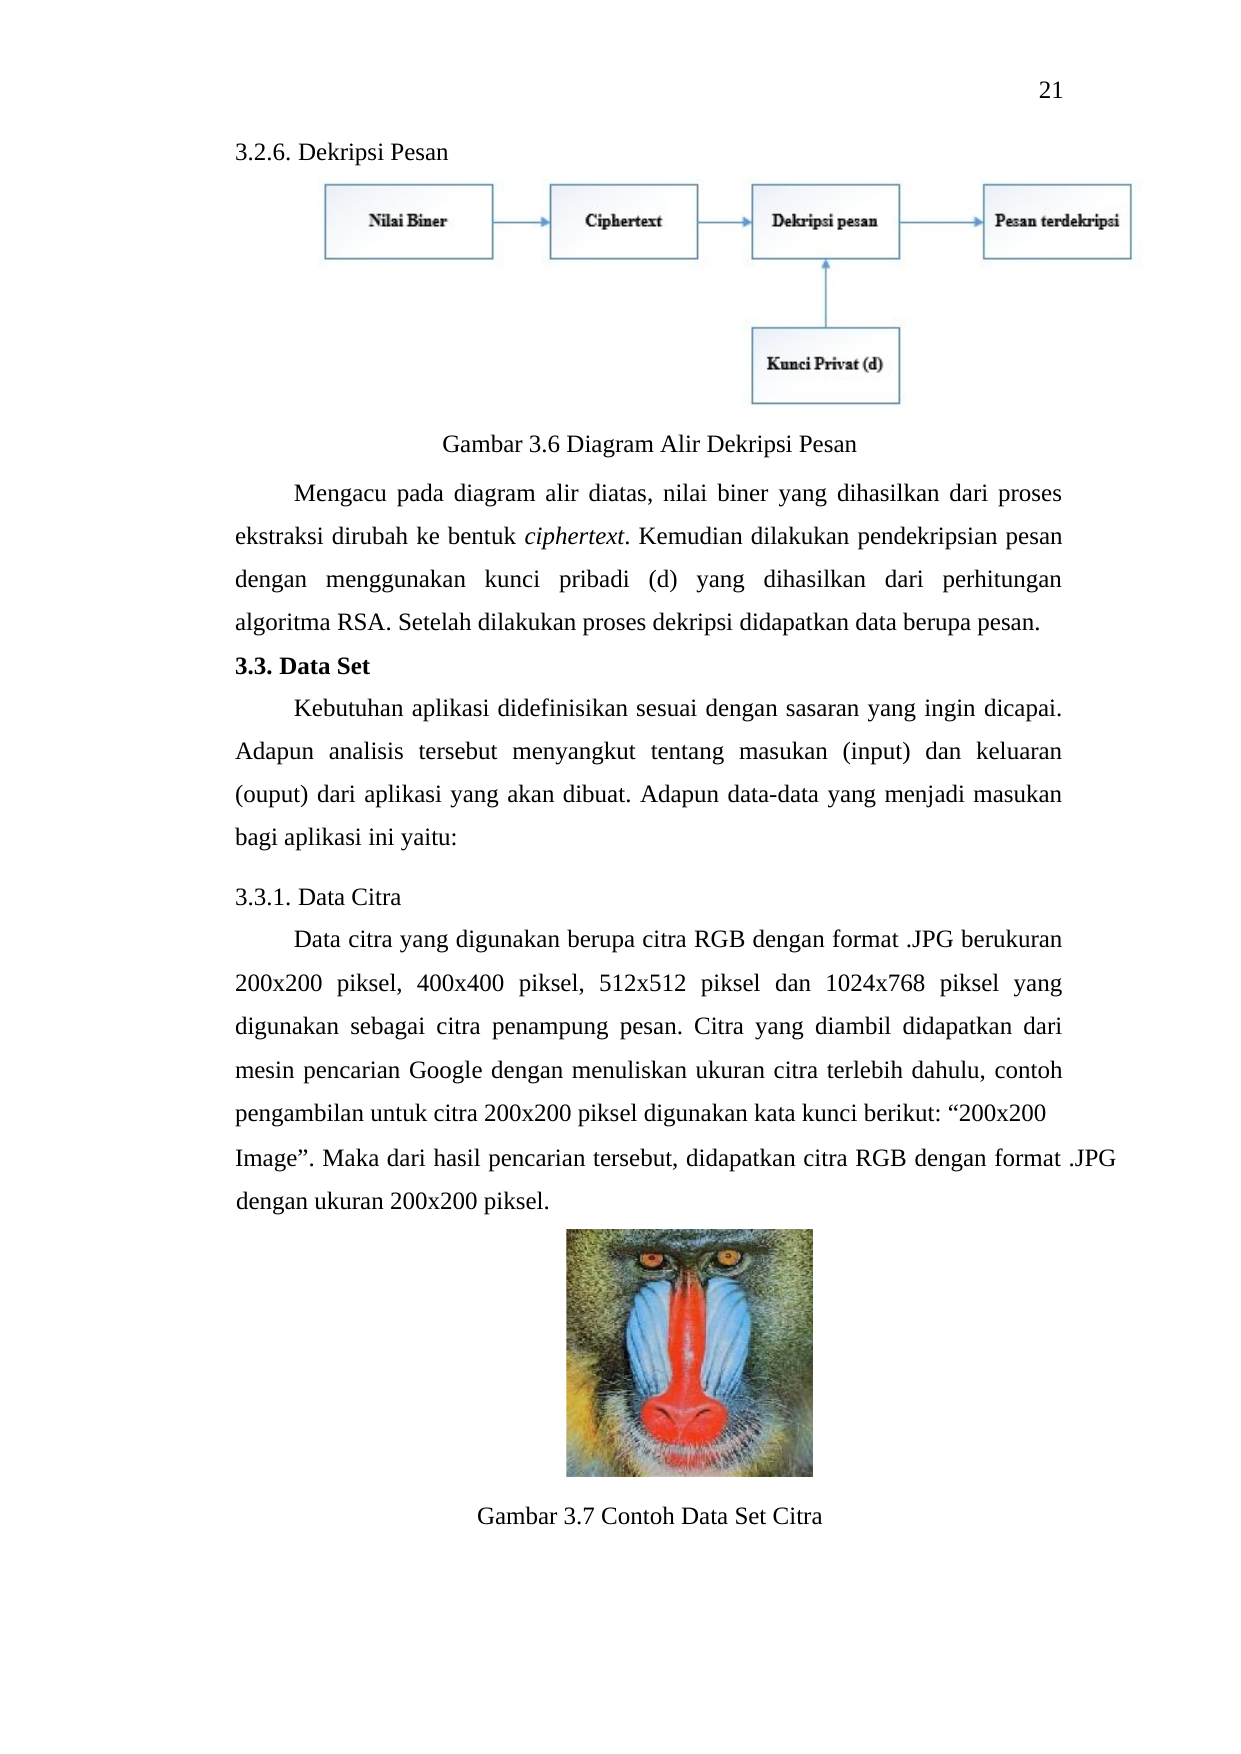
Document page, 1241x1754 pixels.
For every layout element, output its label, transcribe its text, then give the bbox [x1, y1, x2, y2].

text Mengacu pada diagram alir diatas, nilai biner yang dihasilkan dari proses ekstraksi dirubah ke bentuk ciphertext. Kemudian dilakukan pendekripsian pesan dengan menggunakan kunci pribadi (d) yang dihasilkan dari perhitungan algoritma RSA. Setelah dilakukan proses dekripsi didapatkan data berupa pesan. [235, 478, 1063, 636]
subtitle 3.3.1. Data Citra [235, 882, 1145, 910]
subtitle 3.2.6. Dekripsi Pesan [235, 137, 1145, 166]
text Kebutuhan aplikasi didefinisikan sesuai dengan sasaran yang ingin dicapai. Adapun analisis tersebut menyangkut tentang masukan (input) dan keluaran (ouput) dari aplikasi yang akan dibuat. Adapun data-data yang menjadi masukan bagi aplikasi ini yaitu: [235, 693, 1063, 851]
subtitle 3.3. Data Set [235, 651, 1146, 680]
picture [566, 1229, 813, 1477]
text Gambar 3.7 Contoh Data Set Citra [253, 1501, 1047, 1530]
text Gambar 3.6 Diagram Alir Dekripsi Pesan [442, 429, 1145, 458]
picture [317, 167, 1146, 428]
text Data citra yang digunakan berupa citra RGB dengan format .JPG berukuran 200x200 piksel, 400x400 piksel, 512x512 piksel dan 1024x768 piksel yang digunakan sebagai citra penampung pesan. Citra yang diambil didapatkan dari mesin pencarian Google dengan menuliskan ukuran citra terlebih dahulu, contoh pengambilan untuk citra 200x200 piksel digunakan kata kunci berikut: “200x200 [235, 924, 1063, 1127]
text Image”. Maka dari hasil pencarian tersebut, didapatkan citra RGB dengan format .JPG dengan ukuran 200x200 piksel. [235, 1143, 1118, 1214]
